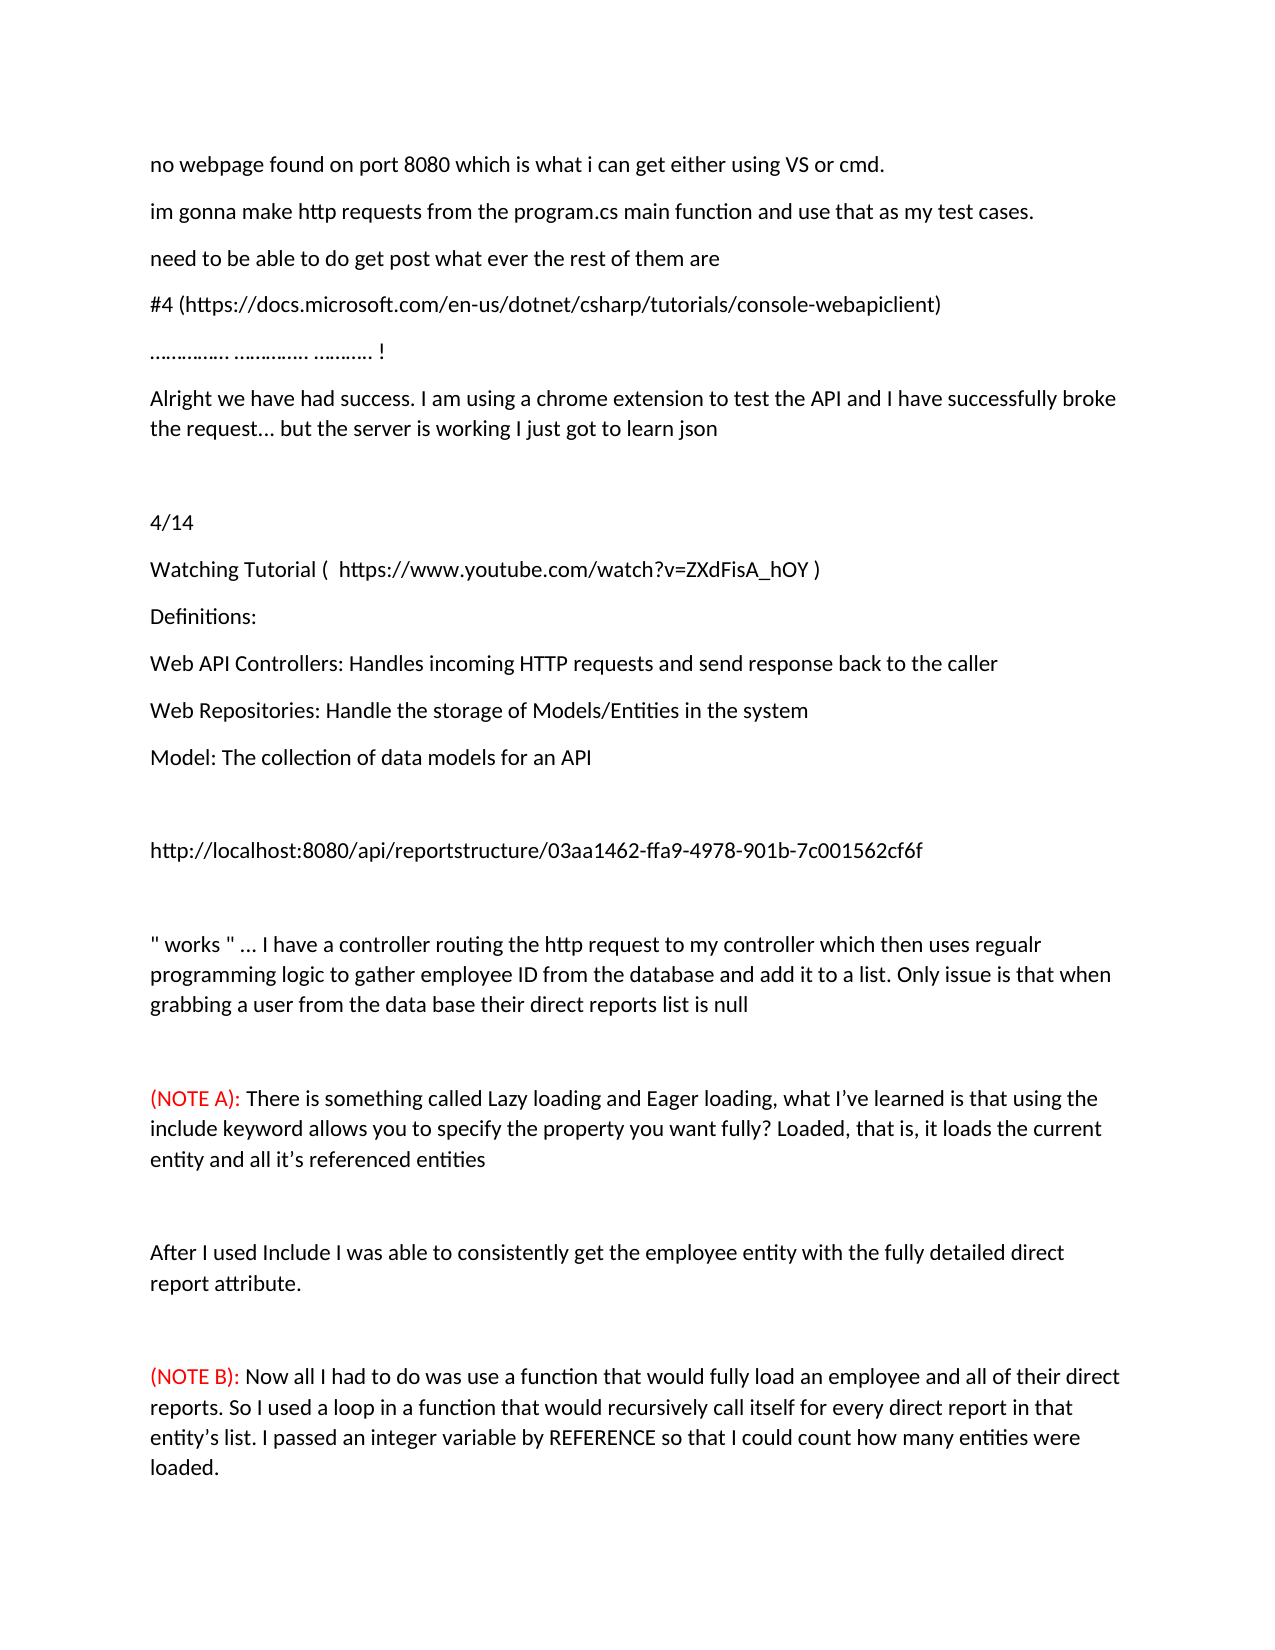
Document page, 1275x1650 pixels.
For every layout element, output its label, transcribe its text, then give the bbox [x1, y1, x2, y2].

text 4/14 [150, 508, 1125, 536]
text Definitions: [150, 602, 1125, 630]
text im gonna make http requests from the program.cs main function and use that as my test cases. [150, 197, 1125, 225]
text Web API Controllers: Handles incoming HTTP requests and send response back to the caller [150, 649, 1125, 677]
text Watching Tutorial ( https://www.youtube.com/watch?v=ZXdFisA_hOY ) [150, 555, 1125, 583]
text need to be able to do get post what ever the rest of them are [150, 244, 1125, 272]
text #4 (https://docs.microsoft.com/en-us/dotnet/csharp/tutorials/console-webapiclient) [150, 291, 1125, 319]
text Model: The collection of data models for an API [150, 743, 1125, 771]
text " works " ... I have a controller routing the http request to my controller which then uses regualr programming logic to gather employee ID from the database and add it to a list. Only issue is that when grabbing a user from the data base their direct reports list is null [150, 930, 1125, 1019]
text (NOTE A): There is something called Lazy loading and Eager loading, what I’ve learned is that using the include keyword allows you to specify the property you want fully? Loaded, that is, it loads the current entity and all it’s referenced entities [150, 1084, 1125, 1173]
text …………… ………….. ……….. ! [150, 337, 1125, 366]
text Web Repositories: Handle the storage of Models/Entities in the system [150, 696, 1125, 724]
text After I used Include I was able to consistently get the employee entity with the fully detailed direct report attribute. [150, 1238, 1125, 1297]
text http://localhost:8080/api/reportstructure/03aa1462-ffa9-4978-901b-7c001562cf6f [150, 836, 1125, 864]
text Alright we have had success. I am using a chrome extension to test the API and I have successfully broke the request... but the server is working I just got to learn json [150, 384, 1125, 443]
text (NOTE B): Now all I had to do was use a function that would fully load an employee and all of their direct reports. So I used a loop in a function that would recursively call itself for every direct report in that entity’s list. I passed an integer variable by REFERENCE so that I could count how many entities were loaded. [150, 1362, 1125, 1481]
text no webpage found on port 8080 which is what i can get either using VS or cmd. [150, 150, 1125, 178]
